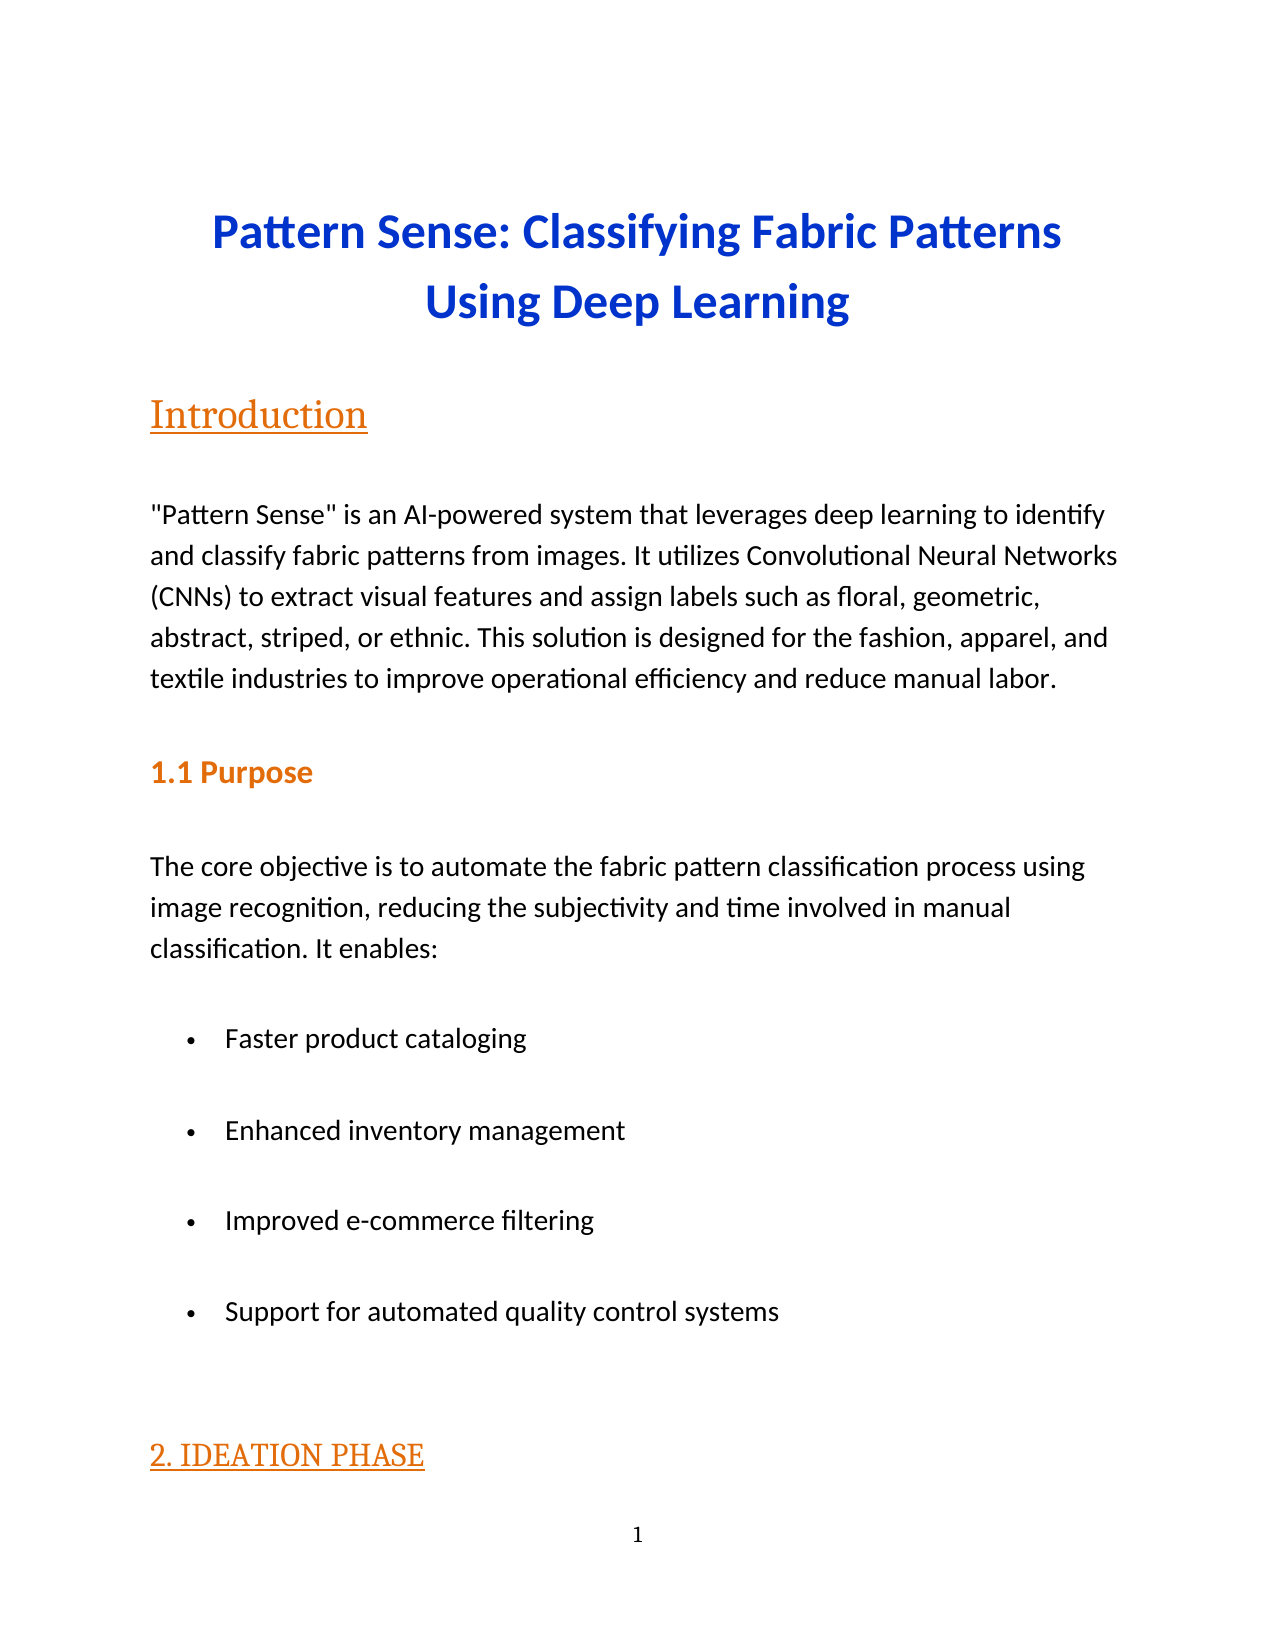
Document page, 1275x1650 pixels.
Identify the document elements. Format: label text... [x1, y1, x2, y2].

subtitle The core objective is to automate the fabric pattern classification process using image recognition, reducing the subjectivity and time involved in manual classification. It enables: [150, 848, 1125, 965]
subtitle Improved e-commerce filtering [187, 1202, 1125, 1238]
subtitle Enhanced inventory management [187, 1112, 1125, 1147]
subtitle Faster product cataloging [187, 1021, 1125, 1056]
text Introduction [150, 391, 1125, 439]
subtitle Pattern Sense: Classifying Fabric Patterns Using Deep Learning [150, 200, 1125, 331]
text 2. IDEATION PHASE [150, 1436, 1125, 1475]
subtitle Support for automated quality control systems [187, 1293, 1125, 1329]
subtitle "Pattern Sense" is an AI-powered system that leverages deep learning to identify and classify fabric patterns from images. It utilizes Convolutional Neural Networks (CNNs) to extract visual features and assign labels such as floral, geometric, abstract, striped, or ethnic. This solution is designed for the fashion, apparel, and textile industries to improve operational efficiency and reduce manual labor. [150, 496, 1125, 696]
subtitle 1.1 Purpose [150, 751, 1125, 792]
